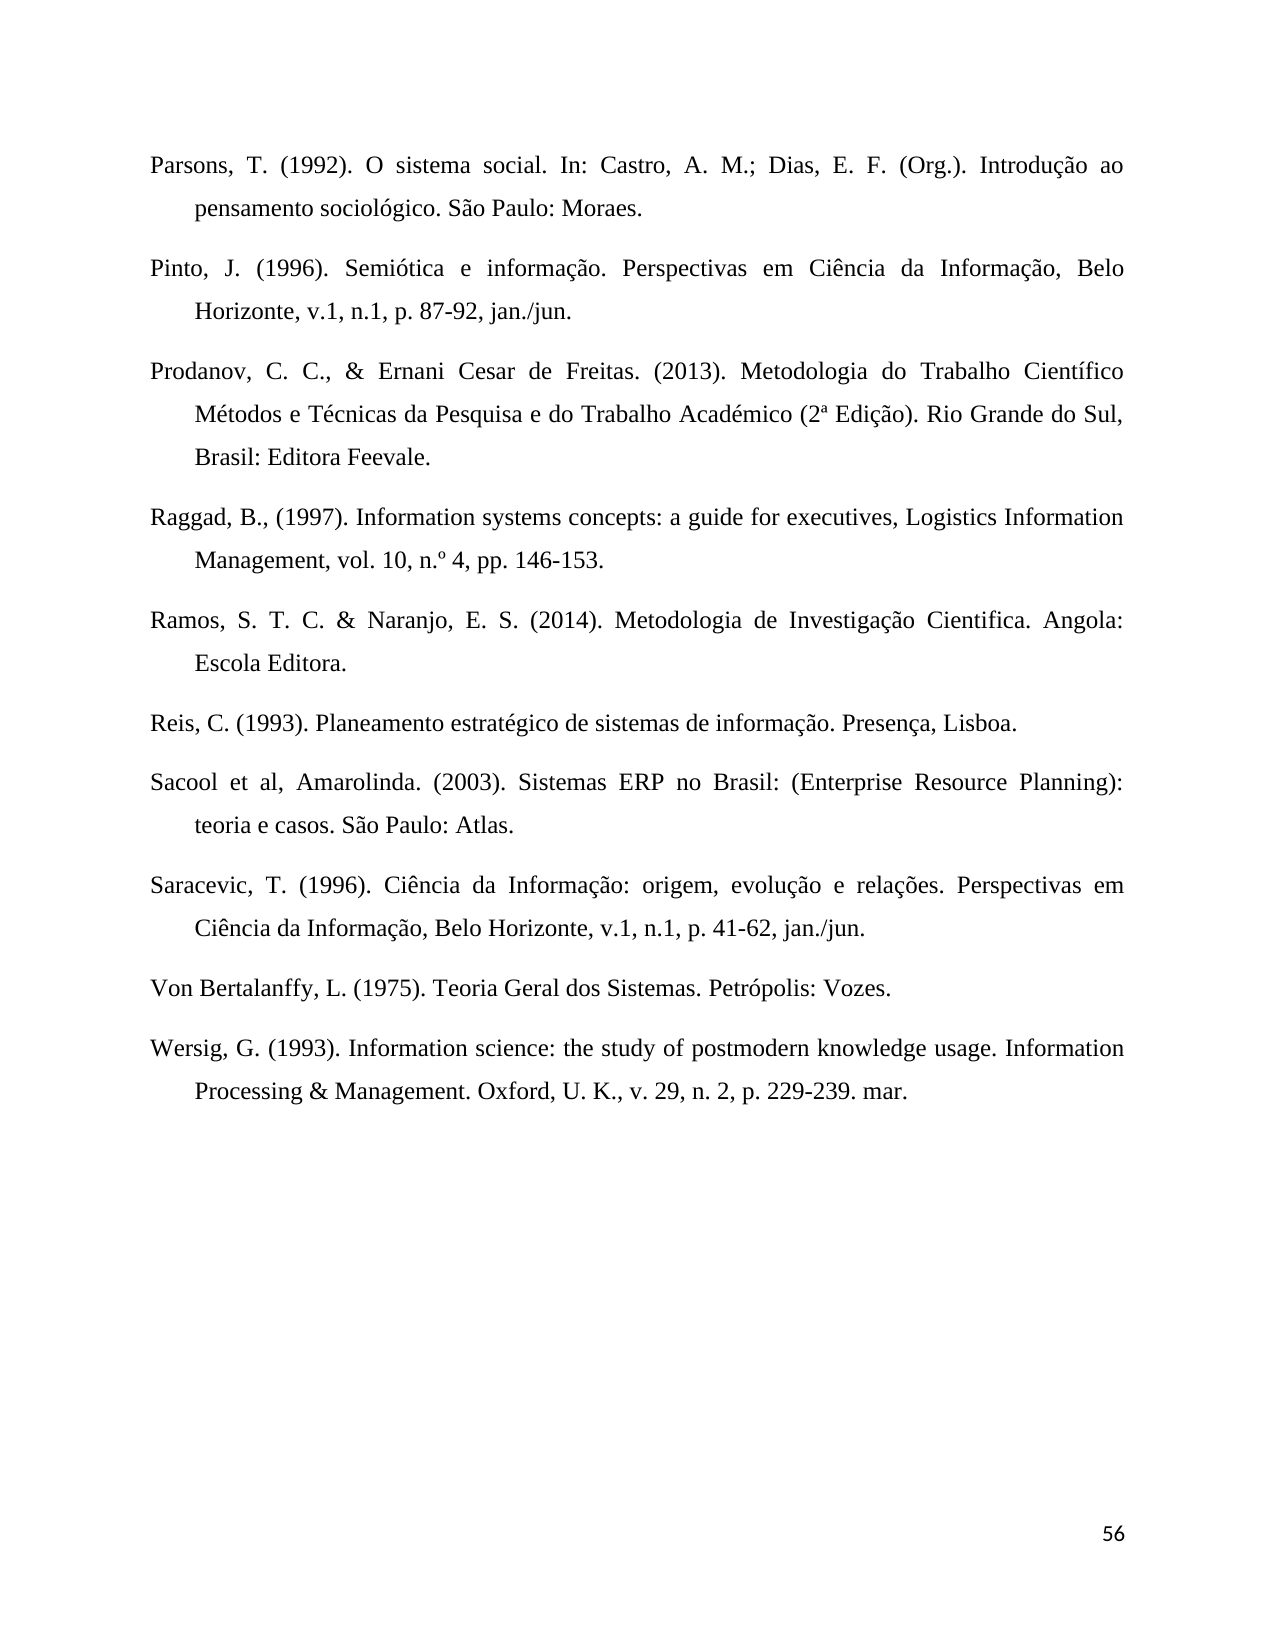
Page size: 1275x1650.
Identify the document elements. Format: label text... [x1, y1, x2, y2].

text Ramos, S. T. C. & Naranjo, E. S. (2014). Metodologia de Investigação Cientifica. Angola: Escola Editora. [150, 605, 1125, 677]
text Parsons, T. (1992). O sistema social. In: Castro, A. M.; Dias, E. F. (Org.). Introdução ao pensamento sociológico. São Paulo: Moraes. [150, 150, 1125, 222]
text Pinto, J. (1996). Semiótica e informação. Perspectivas em Ciência da Informação, Belo Horizonte, v.1, n.1, p. 87-92, jan./jun. [150, 253, 1125, 325]
text Sacool et al, Amarolinda. (2003). Sistemas ERP no Brasil: (Enterprise Resource Planning): teoria e casos. São Paulo: Atlas. [150, 767, 1125, 839]
text Von Bertalanffy, L. (1975). Teoria Geral dos Sistemas. Petrópolis: Vozes. [150, 973, 1125, 1002]
text Wersig, G. (1993). Information science: the study of postmodern knowledge usage. Information Processing & Management. Oxford, U. K., v. 29, n. 2, p. 229-239. mar. [150, 1033, 1125, 1105]
text Prodanov, C. C., & Ernani Cesar de Freitas. (2013). Metodologia do Trabalho Científico Métodos e Técnicas da Pesquisa e do Trabalho Académico (2ª Edição). Rio Grande do Sul, Brasil: Editora Feevale. [150, 356, 1125, 471]
text Saracevic, T. (1996). Ciência da Informação: origem, evolução e relações. Perspectivas em Ciência da Informação, Belo Horizonte, v.1, n.1, p. 41-62, jan./jun. [150, 870, 1125, 942]
text Reis, C. (1993). Planeamento estratégico de sistemas de informação. Presença, Lisboa. [150, 708, 1125, 736]
text Raggad, B., (1997). Information systems concepts: a guide for executives, Logistics Information Management, vol. 10, n.º 4, pp. 146-153. [150, 502, 1125, 574]
